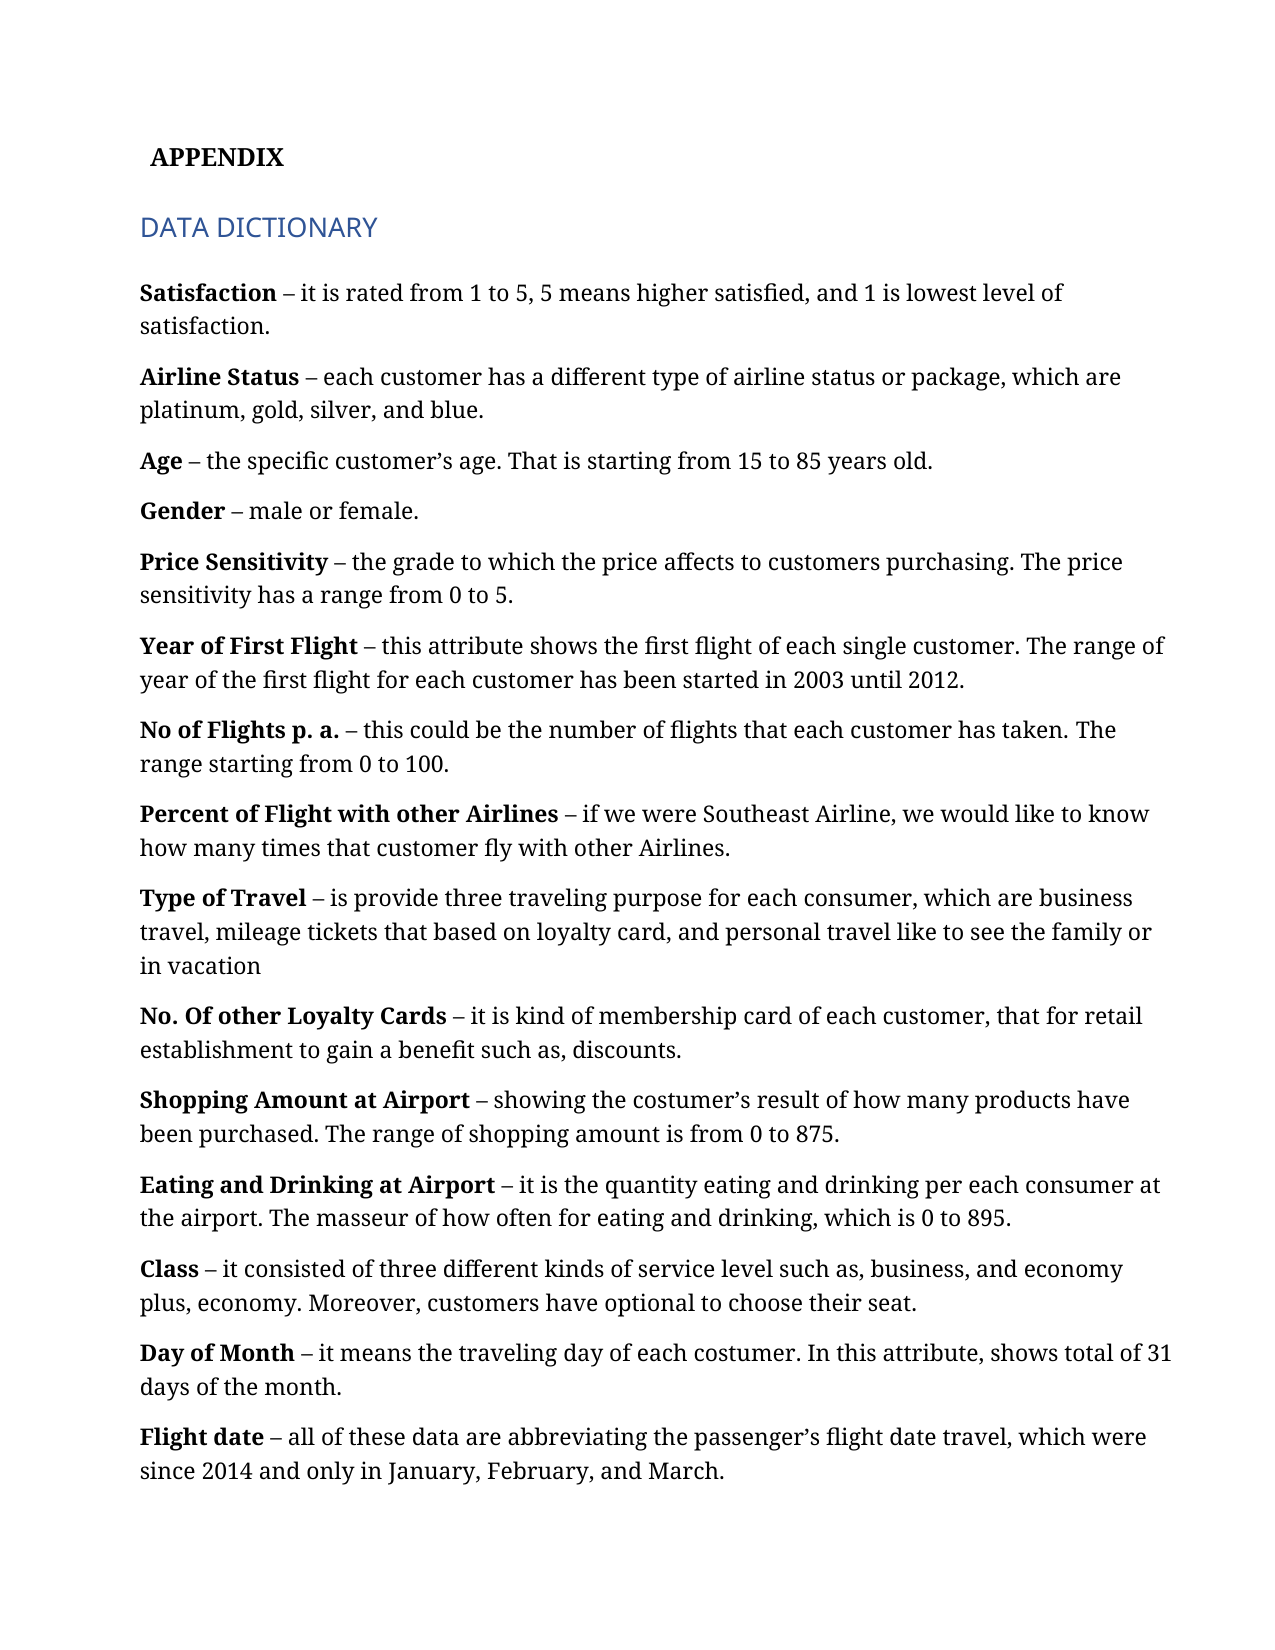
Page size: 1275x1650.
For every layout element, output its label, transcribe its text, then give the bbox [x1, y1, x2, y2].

text Price Sensitivity – the grade to which the price affects to customers purchasing. The price sensitivity has a range from 0 to 5. [139, 546, 1177, 611]
text Percent of Flight with other Airlines – if we were Southeast Airline, we would like to know how many times that customer fly with other Airlines. [139, 798, 1177, 863]
text Class – it consisted of three different kinds of service level such as, business, and economy plus, economy. Moreover, customers have optional to choose their seat. [139, 1253, 1177, 1318]
text Age – the specific customer’s age. That is starting from 15 to 85 years old. [139, 445, 1177, 476]
text Year of First Flight – this attribute shows the first flight of each single customer. The range of year of the first flight for each customer has been started in 2003 until 2012. [139, 630, 1177, 695]
text Satisfaction – it is rated from 1 to 5, 5 means higher satisfied, and 1 is lowest level of satisfaction. [139, 277, 1177, 342]
text Airline Status – each customer has a different type of airline status or package, which are platinum, gold, silver, and blue. [139, 361, 1177, 426]
text Day of Month – it means the traveling day of each costumer. In this attribute, shows total of 31 days of the month. [139, 1337, 1177, 1402]
text No of Flights p. a. – this could be the number of flights that each customer has taken. The range starting from 0 to 100. [139, 714, 1177, 779]
text Eating and Drinking at Airport – it is the quantity eating and drinking per each consumer at the airport. The masseur of how often for eating and drinking, which is 0 to 895. [139, 1169, 1177, 1234]
text Flight date – all of these data are abbreviating the passenger’s flight date travel, which were since 2014 and only in January, February, and March. [139, 1421, 1177, 1486]
text No. Of other Loyalty Cards – it is kind of membership card of each customer, that for retail establishment to gain a benefit such as, discounts. [139, 1000, 1177, 1065]
text Shopping Amount at Airport – showing the costumer’s result of how many products have been purchased. The range of shopping amount is from 0 to 875. [139, 1084, 1177, 1149]
text Gender – male or female. [139, 495, 1177, 527]
subtitle DATA DICTIONARY [139, 208, 1177, 245]
subtitle APPENDIX [150, 139, 1177, 174]
text Type of Travel – is provide three traveling purpose for each consumer, which are business travel, mileage tickets that based on loyalty card, and personal travel like to see the family or in vacation [139, 882, 1177, 981]
